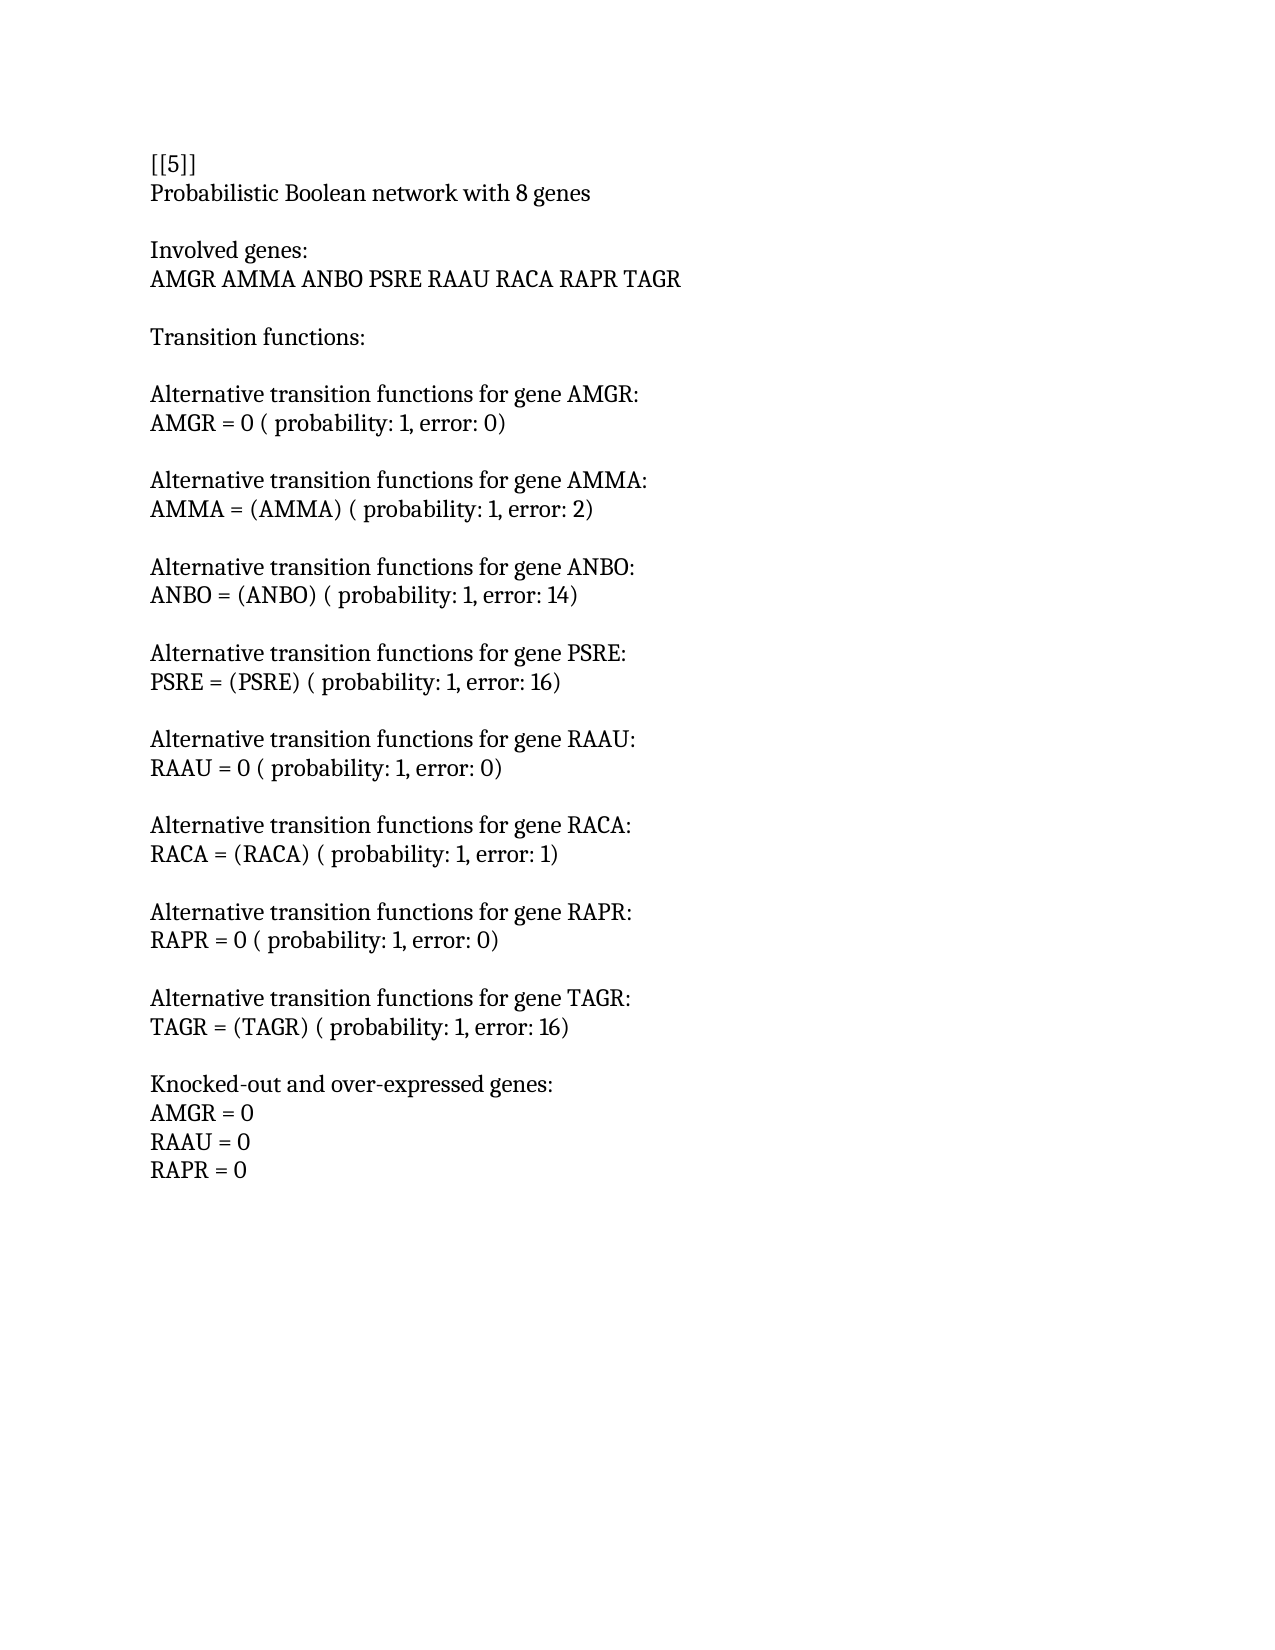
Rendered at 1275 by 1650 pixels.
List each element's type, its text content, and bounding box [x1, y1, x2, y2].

text Alternative transition functions for gene RACA: [150, 811, 1125, 840]
text AMGR AMMA ANBO PSRE RAAU RACA RAPR TAGR [150, 265, 1125, 294]
text RAAU = 0 ( probability: 1, error: 0) [150, 754, 1125, 782]
text Probabilistic Boolean network with 8 genes [150, 179, 1125, 207]
text Alternative transition functions for gene TAGR: [150, 984, 1125, 1012]
text Transition functions: [150, 322, 1125, 351]
text TAGR = (TAGR) ( probability: 1, error: 16) [150, 1012, 1125, 1041]
text Alternative transition functions for gene AMMA: [150, 466, 1125, 495]
text Involved genes: [150, 236, 1125, 265]
text RAPR = 0 ( probability: 1, error: 0) [150, 926, 1125, 955]
text Alternative transition functions for gene PSRE: [150, 639, 1125, 667]
text Alternative transition functions for gene ANBO: [150, 552, 1125, 581]
text RACA = (RACA) ( probability: 1, error: 1) [150, 840, 1125, 869]
text ANBO = (ANBO) ( probability: 1, error: 14) [150, 581, 1125, 610]
text PSRE = (PSRE) ( probability: 1, error: 16) [150, 667, 1125, 696]
text AMGR = 0 ( probability: 1, error: 0) [150, 409, 1125, 437]
text Knocked-out and over-expressed genes: [150, 1070, 1125, 1099]
text AMGR = 0 [150, 1099, 1125, 1127]
text Alternative transition functions for gene RAAU: [150, 725, 1125, 754]
text Alternative transition functions for gene AMGR: [150, 380, 1125, 409]
text [[5]] [150, 150, 1125, 179]
text RAAU = 0 [150, 1127, 1125, 1156]
text Alternative transition functions for gene RAPR: [150, 897, 1125, 926]
text RAPR = 0 [150, 1156, 1125, 1185]
text AMMA = (AMMA) ( probability: 1, error: 2) [150, 495, 1125, 524]
